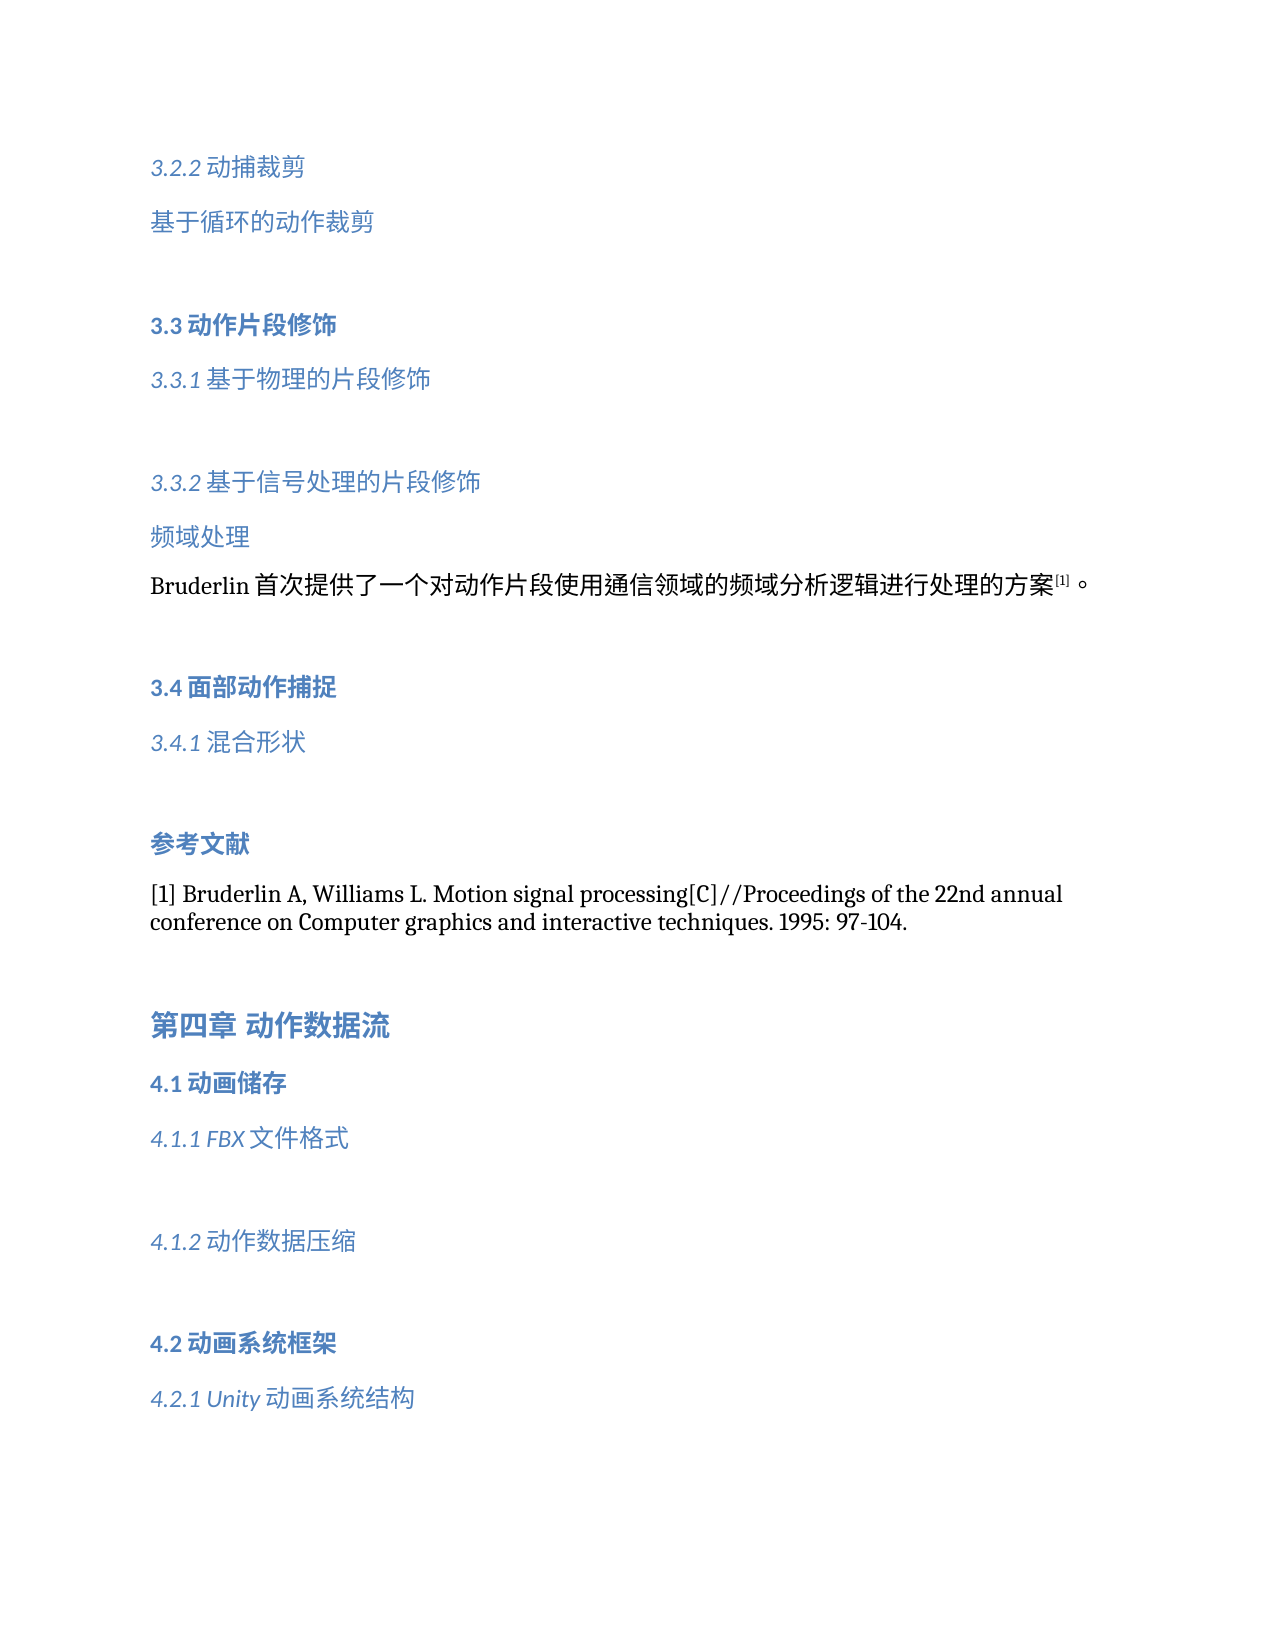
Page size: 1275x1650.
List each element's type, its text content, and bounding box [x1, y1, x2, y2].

subtitle 4.1 动画储存 [150, 1066, 1125, 1100]
subtitle 4.2.1 Unity动画系统结构 [150, 1380, 1125, 1414]
subtitle 第四章 动作数据流 [150, 1005, 1125, 1045]
subtitle 频域处理 [150, 519, 1125, 553]
subtitle 3.4.1 混合形状 [150, 724, 1125, 758]
subtitle 3.4 面部动作捕捉 [150, 669, 1125, 703]
subtitle 4.2 动画系统框架 [150, 1326, 1125, 1359]
subtitle 4.1.1 FBX文件格式 [150, 1121, 1125, 1155]
subtitle 4.1.2 动作数据压缩 [150, 1223, 1125, 1257]
subtitle 3.3.1 基于物理的片段修饰 [150, 362, 1125, 396]
text Bruderlin首次提供了一个对动作片段使用通信领域的频域分析逻辑进行处理的方案[1]。 [150, 572, 1125, 601]
text [1] Bruderlin A, Williams L. Motion signal processing[C]//Proceedings of the 22nd annual conference on Computer graphics and interactive techniques. 1995: 97-104. [150, 879, 1125, 937]
subtitle 基于循环的动作裁剪 [150, 205, 1125, 239]
subtitle 3.3.2 基于信号处理的片段修饰 [150, 464, 1125, 499]
subtitle 参考文献 [150, 827, 1125, 861]
subtitle 3.2.2 动捕裁剪 [150, 150, 1125, 184]
subtitle 3.3 动作片段修饰 [150, 307, 1125, 341]
